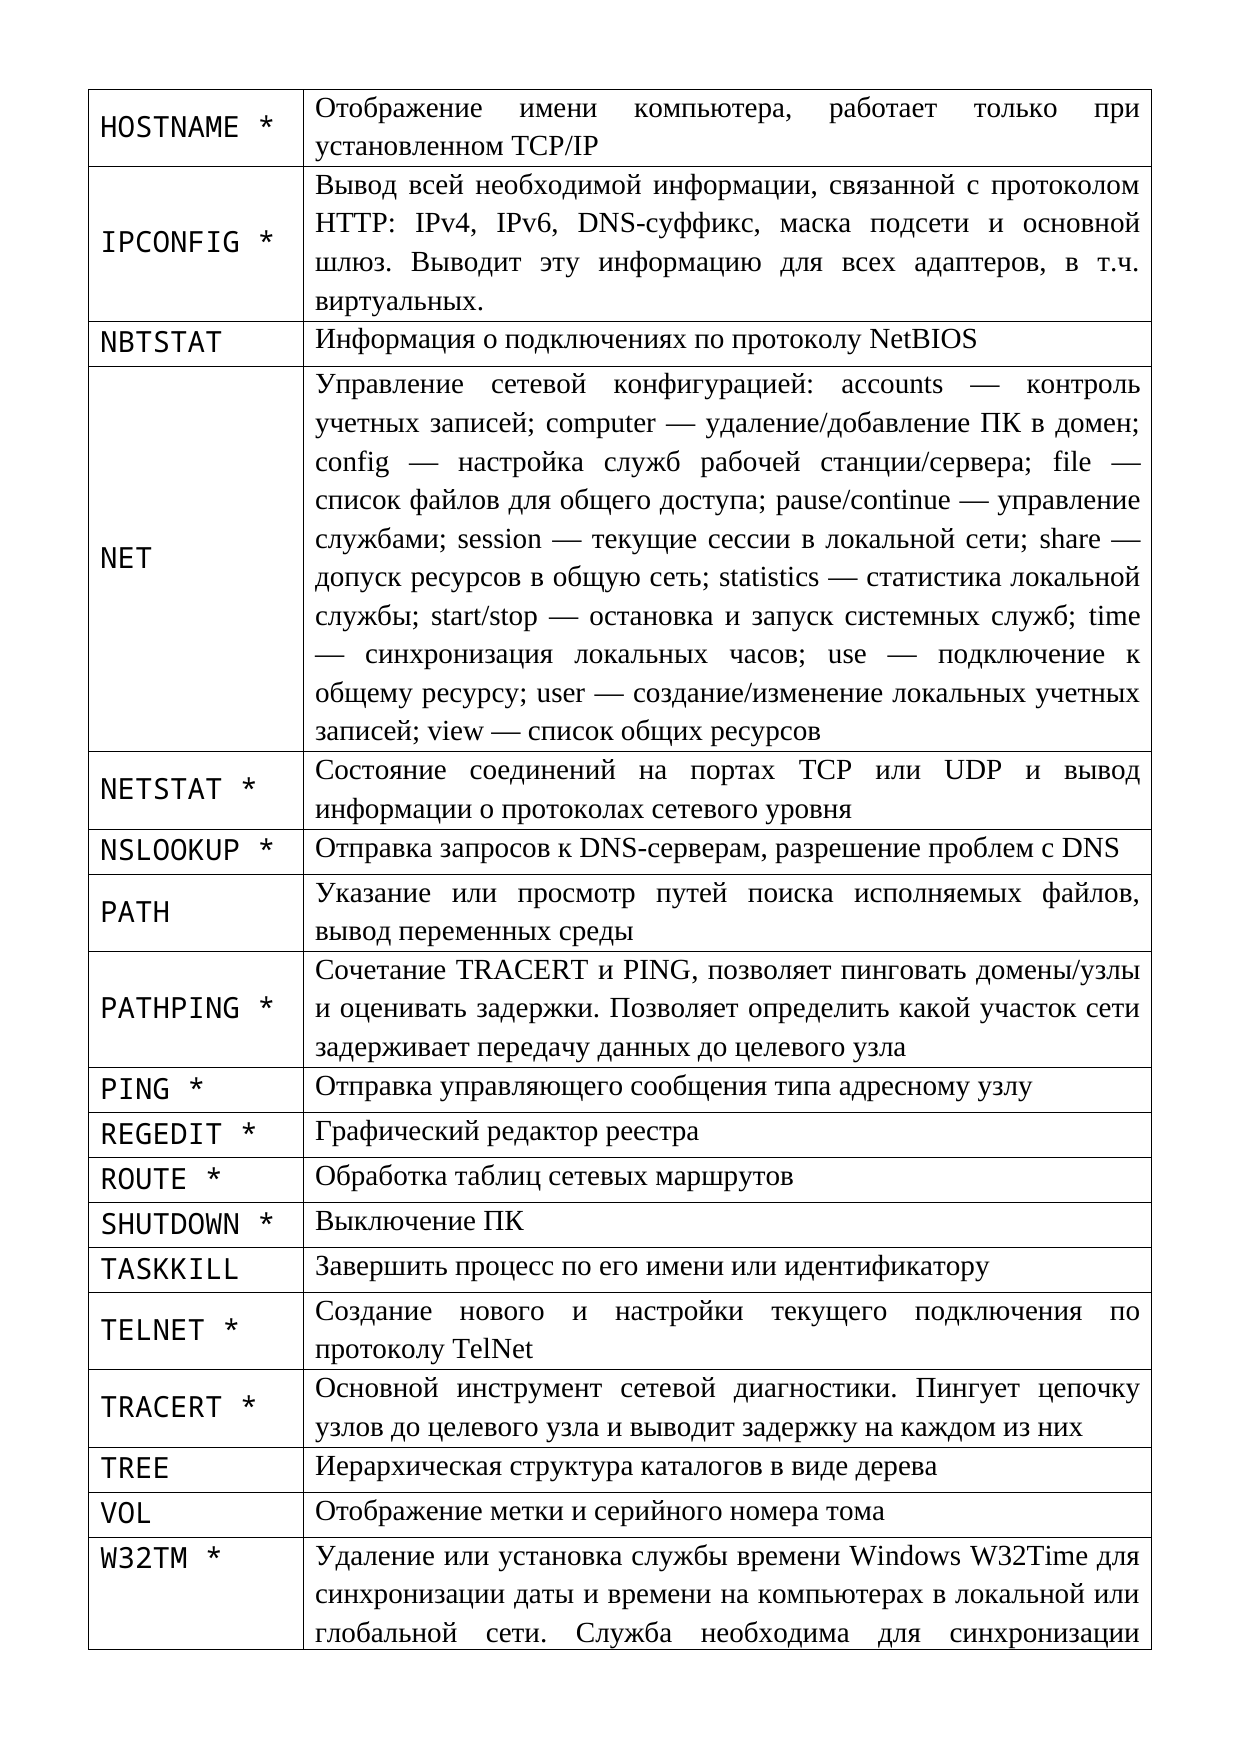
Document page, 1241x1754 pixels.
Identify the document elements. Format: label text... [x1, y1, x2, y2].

table_cell Информация о подключениях по протоколу NetBIOS [304, 322, 1151, 366]
table_cell Отправка запросов к DNS-серверам, разрешение проблем с DNS [304, 830, 1151, 874]
table_cell Отображение метки и серийного номера тома [304, 1493, 1151, 1537]
table_cell Основной инструмент сетевой диагностики. Пингует цепочку узлов до целевого узла и выводит задержку на каждом из них [304, 1370, 1151, 1447]
table_cell Создание нового и настройки текущего подключения по протоколу TelNet [304, 1293, 1151, 1369]
table_cell W32TM * [89, 1538, 303, 1648]
table_cell TELNET * [89, 1293, 303, 1369]
table_cell Отправка управляющего сообщения типа адресному узлу [304, 1068, 1151, 1112]
table_cell REGEDIT * [89, 1113, 303, 1157]
table_cell TASKKILL [89, 1248, 303, 1292]
table_cell NSLOOKUP * [89, 830, 303, 874]
table_cell PATH [89, 875, 303, 951]
table_cell NET [89, 367, 303, 751]
table_cell Вывод всей необходимой информации, связанной с протоколом HTTP: IPv4, IPv6, DNS-суффикс, маска подсети и основной шлюз. Выводит эту информацию для всех адаптеров, в т.ч. виртуальных. [304, 167, 1151, 321]
table_cell NBTSTAT [89, 322, 303, 366]
table_cell Иерархическая структура каталогов в виде дерева [304, 1448, 1151, 1492]
table_cell NETSTAT * [89, 752, 303, 829]
table_cell Отображение имени компьютера, работает только при установленном TCP/IP [304, 90, 1151, 166]
table_cell ROUTE * [89, 1158, 303, 1202]
table_cell TRACERT * [89, 1370, 303, 1447]
table_cell IPCONFIG * [89, 167, 303, 321]
table_cell Обработка таблиц сетевых маршрутов [304, 1158, 1151, 1202]
table_cell Завершить процесс по его имени или идентификатору [304, 1248, 1151, 1292]
table_cell Выключение ПК [304, 1203, 1151, 1247]
table_cell Графический редактор реестра [304, 1113, 1151, 1157]
table_cell VOL [89, 1493, 303, 1537]
table_cell PATHPING * [89, 952, 303, 1067]
table_cell HOSTNAME * [89, 90, 303, 166]
table_cell PING * [89, 1068, 303, 1112]
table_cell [304, 1538, 1151, 1648]
table_cell Управление сетевой конфигурацией: accounts — контроль учетных записей; computer — удаление/добавление ПК в домен; config — настройка служб рабочей станции/сервера; file — список файлов для общего доступа; pause/continue — управление службами; session — текущие сессии в локальной сети; share — допуск ресурсов в общую сеть; statistics — статистика локальной службы; start/stop — остановка и запуск системных служб; time — синхронизация локальных часов; use — подключение к общему ресурсу; user — создание/изменение локальных учетных записей; view — список общих ресурсов [304, 367, 1151, 751]
table_cell SHUTDOWN * [89, 1203, 303, 1247]
table_cell TREE [89, 1448, 303, 1492]
table_cell Указание или просмотр путей поиска исполняемых файлов, вывод переменных среды [304, 875, 1151, 951]
table_cell Сочетание TRACERT и PING, позволяет пинговать домены/узлы и оценивать задержки. Позволяет определить какой участок сети задерживает передачу данных до целевого узла [304, 952, 1151, 1067]
table_cell Состояние соединений на портах TCP или UDP и вывод информации о протоколах сетевого уровня [304, 752, 1151, 829]
